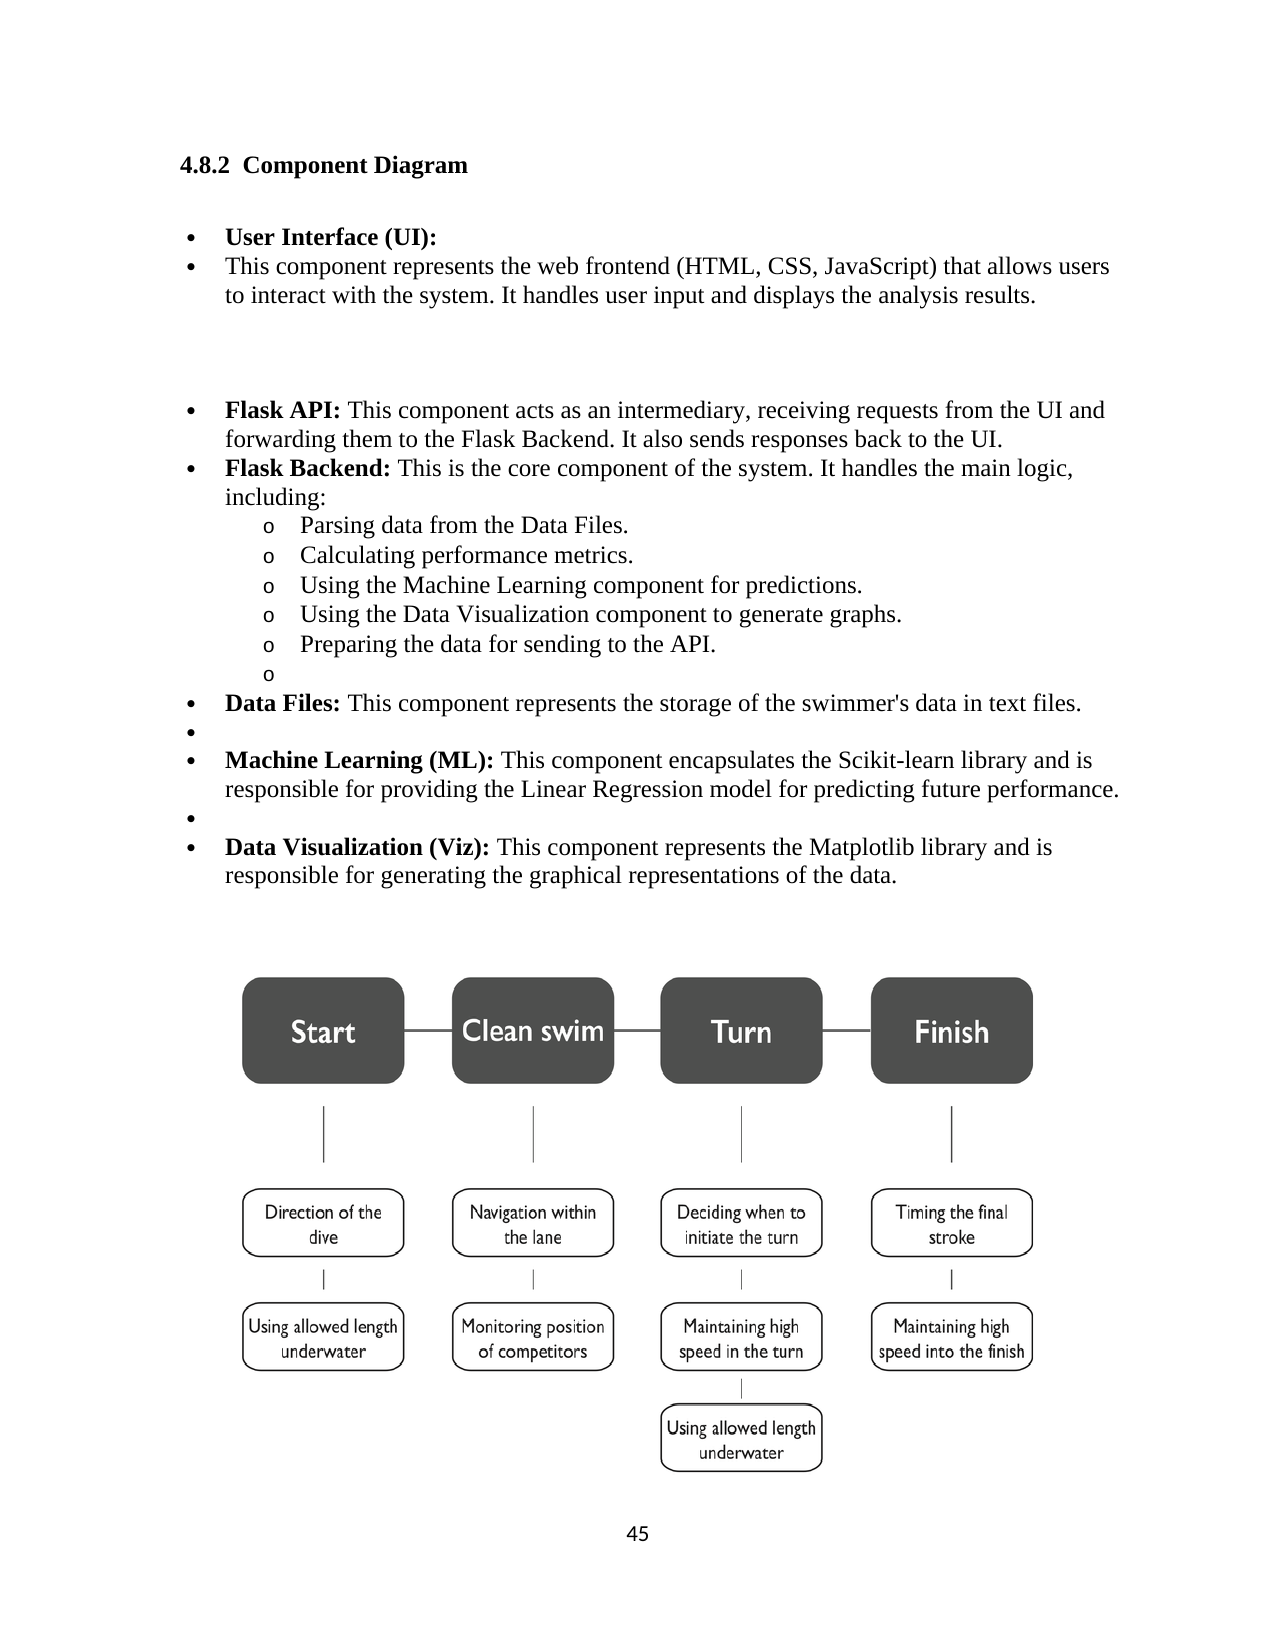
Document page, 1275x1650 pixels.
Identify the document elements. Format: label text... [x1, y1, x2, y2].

list Calculating performance metrics. [262, 540, 1125, 570]
picture [241, 976, 1034, 1475]
list This component represents the web frontend (HTML, CSS, JavaScript) that allows users to interact with the system. It handles user input and displays the analysis results. [187, 251, 1125, 308]
text 4.8.2 Component Diagram [180, 150, 1080, 179]
list Machine Learning (ML): This component encapsulates the Scikit-learn library and is responsible for providing the Linear Regression model for predicting future performance. [187, 746, 1125, 803]
list Data Visualization (Viz): This component represents the Matplotlib library and is responsible for generating the graphical representations of the data. [187, 832, 1125, 889]
list Preparing the data for sending to the API. [262, 629, 1125, 658]
list Using the Machine Learning component for predictions. [262, 570, 1125, 599]
list Parsing data from the Data Files. [262, 511, 1125, 540]
list User Interface (UI): [187, 222, 1125, 251]
list Flask Backend: This is the core component of the system. It handles the main logic, including: [187, 453, 1125, 511]
list Using the Data Visualization component to generate graphs. [262, 599, 1125, 629]
list Data Files: This component represents the storage of the swimmer's data in text files. [187, 688, 1125, 717]
list Flask API: This component acts as an intermediary, receiving requests from the UI and forwarding them to the Flask Backend. It also sends responses back to the UI. [187, 396, 1125, 453]
